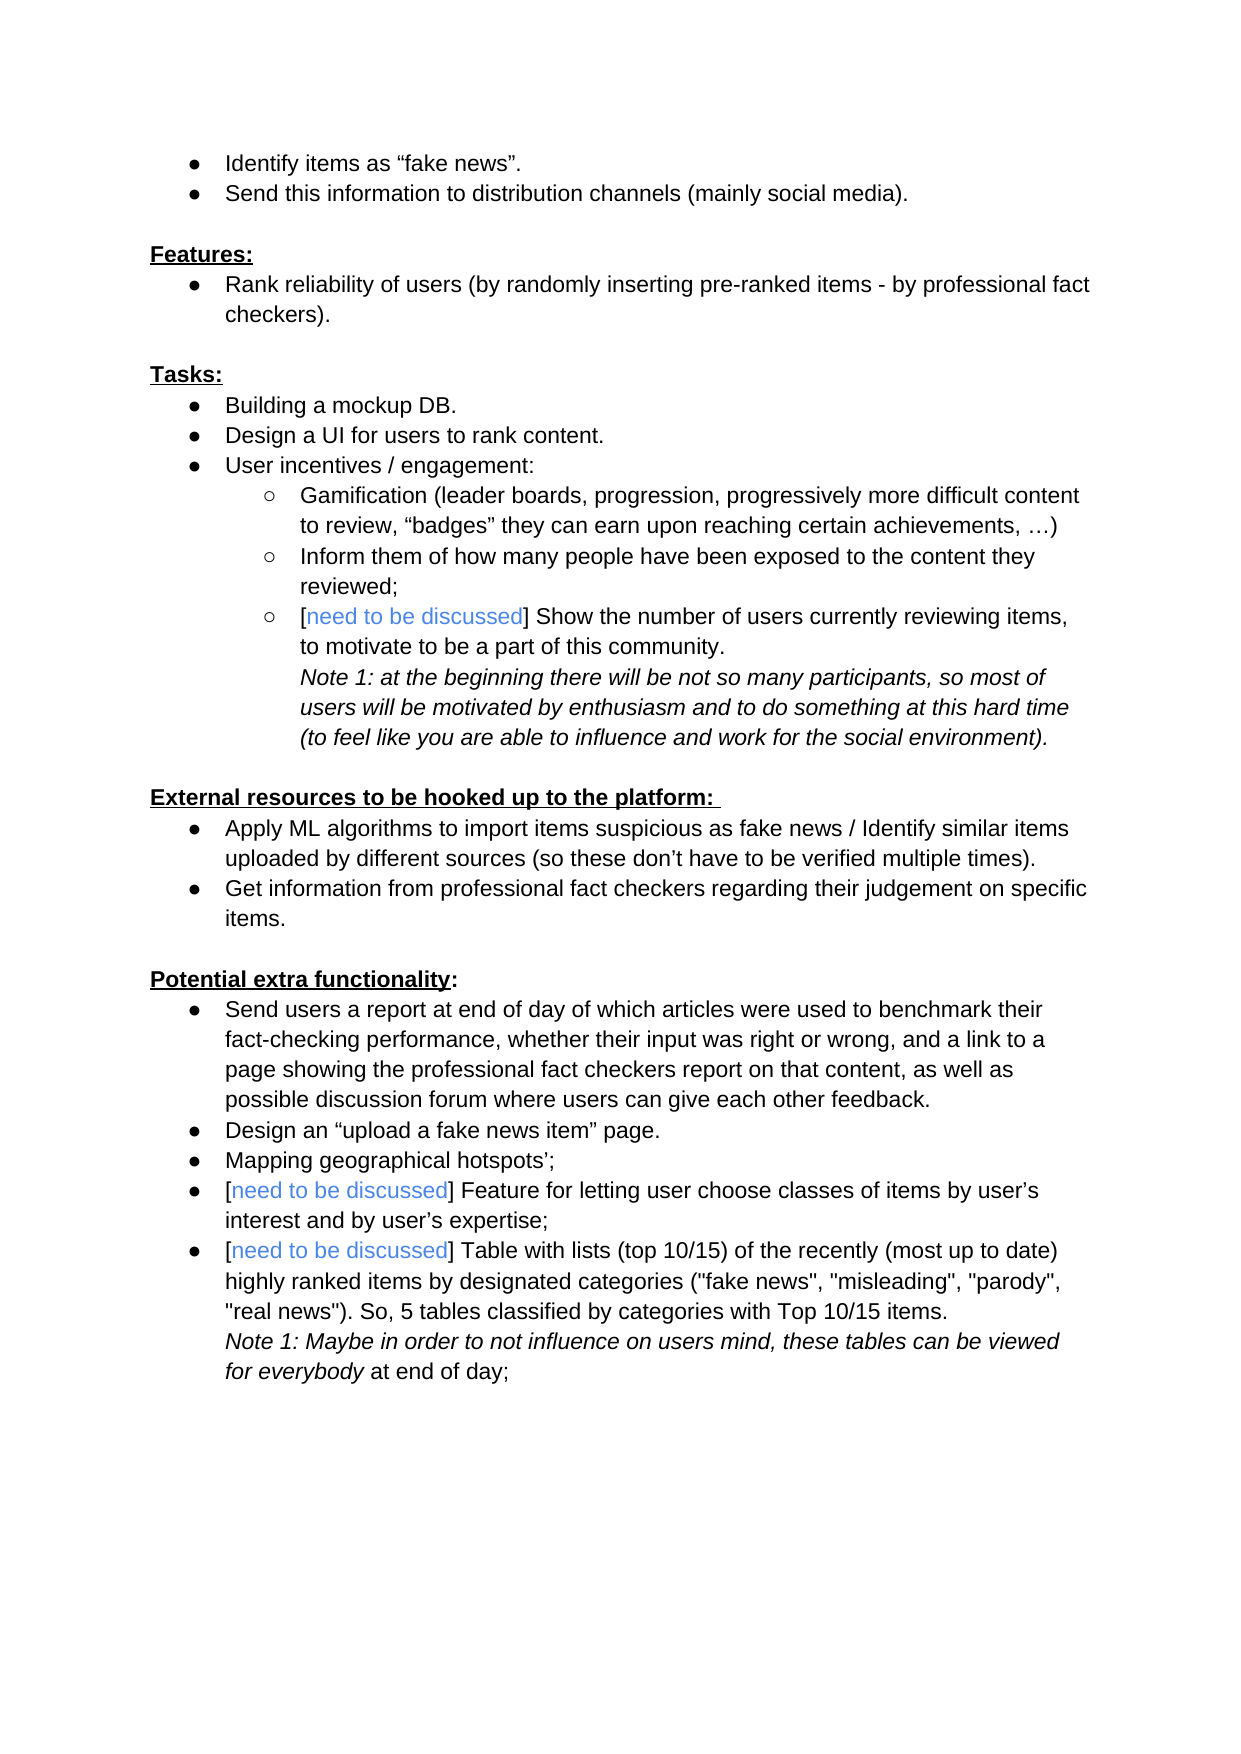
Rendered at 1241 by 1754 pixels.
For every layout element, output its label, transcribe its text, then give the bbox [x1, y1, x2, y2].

list Building a mockup DB. [187, 392, 1090, 418]
text External resources to be hooked up to the platform: [150, 784, 1090, 811]
list Design an “upload a fake news item” page. [187, 1117, 1090, 1143]
text Note 1: at the beginning there will be not so many participants, so most of users will be motivated by enthusiasm and to do something at this hard time (to feel like you are able to influence and work for the social environment). [300, 663, 1090, 750]
list Rank reliability of users (by randomly inserting pre-ranked items - by professional fact checkers). [187, 271, 1090, 327]
list Send this information to distribution channels (mainly social media). [187, 180, 1090, 207]
list Inform them of how many people have been exposed to the content they reviewed; [262, 543, 1090, 599]
list Get information from professional fact checkers regarding their judgement on specific items. [187, 875, 1090, 932]
text Features: [150, 241, 1090, 267]
list Identify items as “fake news”. [187, 150, 1090, 176]
list [need to be discussed] Feature for letting user choose classes of items by user’s interest and by user’s expertise; [187, 1177, 1090, 1234]
list Apply ML algorithms to import items suspicious as fake news / Identify similar items uploaded by different sources (so these don’t have to be verified multiple times). [187, 814, 1090, 871]
list User incentives / engagement: [187, 452, 1090, 478]
list Design a UI for users to rank content. [187, 422, 1090, 448]
list Gamification (leader boards, progression, progressively more difficult content to review, “badges” they can earn upon reaching certain achievements, …) [262, 482, 1090, 539]
text Tasks: [150, 361, 1090, 388]
text Potential extra functionality: [150, 966, 1090, 992]
list Send users a report at end of day of which articles were used to benchmark their fact-checking performance, whether their input was right or wrong, and a link to a page showing the professional fact checkers report on that content, as well as possible discussion forum where users can give each other feedback. [187, 996, 1090, 1113]
list [need to be discussed] Table with lists (top 10/15) of the recently (most up to date) highly ranked items by designated categories ("fake news", "misleading", "parody", "real news"). So, 5 tables classified by categories with Top 10/15 items. [187, 1237, 1090, 1324]
list [need to be discussed] Show the number of users currently reviewing items, to motivate to be a part of this community. [262, 603, 1090, 660]
text Note 1: Maybe in order to not influence on users mind, these tables can be viewed for everybody at end of day; [225, 1328, 1090, 1385]
list Mapping geographical hotspots’; [187, 1147, 1090, 1173]
